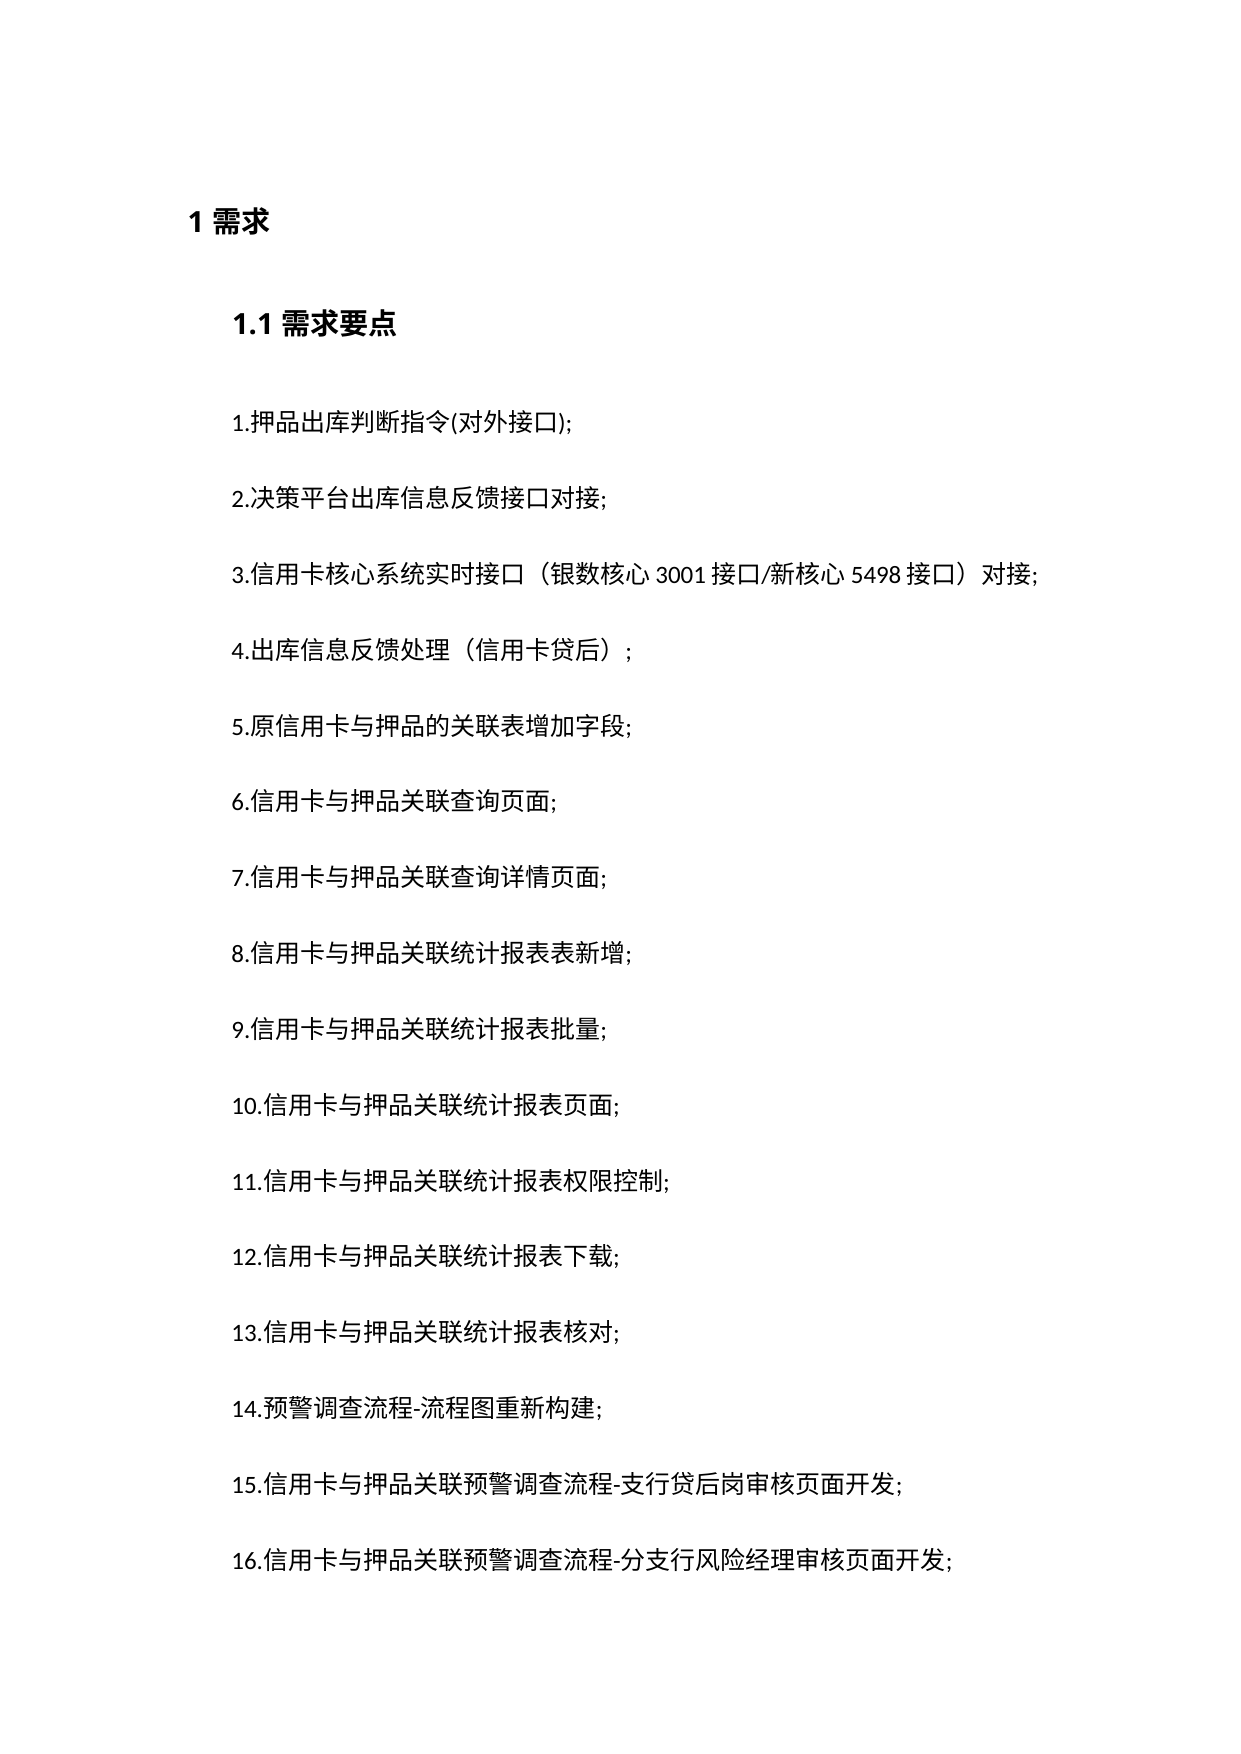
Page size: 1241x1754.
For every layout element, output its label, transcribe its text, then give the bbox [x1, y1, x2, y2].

text 7.信用卡与押品关联查询详情页面; [187, 843, 1053, 908]
text 4.出库信息反馈处理（信用卡贷后）; [187, 616, 1053, 681]
text 5.原信用卡与押品的关联表增加字段; [187, 692, 1053, 757]
text 13.信用卡与押品关联统计报表核对; [187, 1298, 1053, 1363]
text 15.信用卡与押品关联预警调查流程-支行贷后岗审核页面开发; [187, 1450, 1053, 1515]
text 12.信用卡与押品关联统计报表下载; [187, 1222, 1053, 1287]
text 6.信用卡与押品关联查询页面; [187, 767, 1053, 832]
text 1.押品出库判断指令(对外接口); [187, 388, 1053, 453]
text 16.信用卡与押品关联预警调查流程-分支行风险经理审核页面开发; [187, 1526, 1053, 1591]
text 10.信用卡与押品关联统计报表页面; [187, 1071, 1053, 1136]
text 14.预警调查流程-流程图重新构建; [187, 1374, 1053, 1439]
text 8.信用卡与押品关联统计报表表新增; [187, 919, 1053, 984]
text 9.信用卡与押品关联统计报表批量; [187, 995, 1053, 1060]
text 2.决策平台出库信息反馈接口对接; [187, 464, 1053, 529]
text 3.信用卡核心系统实时接口（银数核心3001接口/新核心5498接口）对接; [187, 540, 1053, 605]
text 11.信用卡与押品关联统计报表权限控制; [187, 1147, 1053, 1212]
subtitle 需求要点 [187, 290, 1053, 355]
subtitle 需求 [187, 187, 1053, 252]
